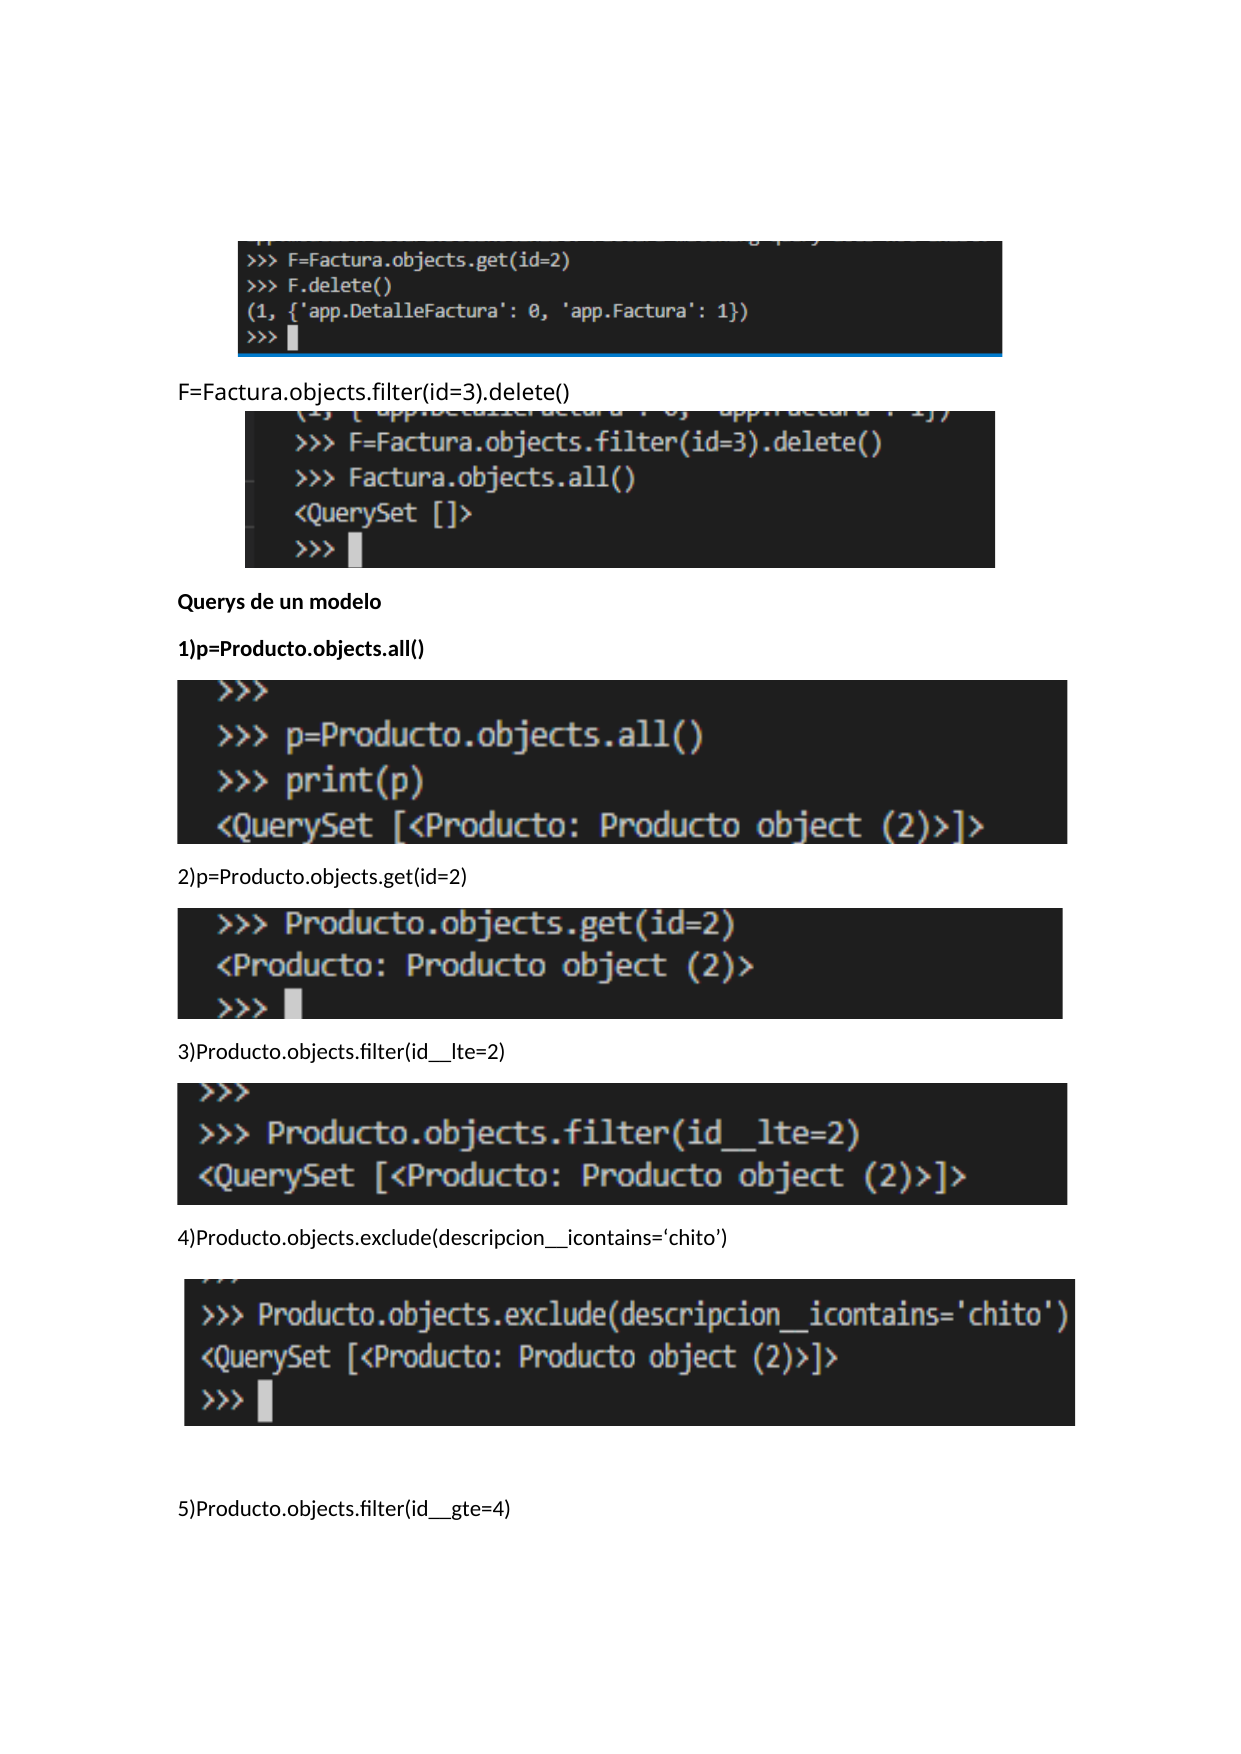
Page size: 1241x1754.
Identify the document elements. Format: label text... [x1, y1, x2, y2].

text 1)p=Producto.objects.all() [177, 634, 1063, 662]
picture [177, 680, 1068, 844]
text 2)p=Producto.objects.get(id=2) [177, 862, 1063, 890]
picture [237, 241, 1003, 357]
text F=Factura.objects.filter(id=3).delete() [177, 376, 1063, 407]
picture [245, 411, 995, 568]
text Querys de un modelo [177, 587, 1063, 615]
text 3)Producto.objects.filter(id__lte=2) [177, 1037, 1063, 1065]
text 5)Producto.objects.filter(id__gte=4) [177, 1494, 1063, 1522]
text 4)Producto.objects.exclude(descripcion__icontains=‘chito’) [177, 1223, 1063, 1251]
picture [177, 1083, 1068, 1205]
picture [184, 1279, 1075, 1426]
picture [177, 908, 1063, 1019]
